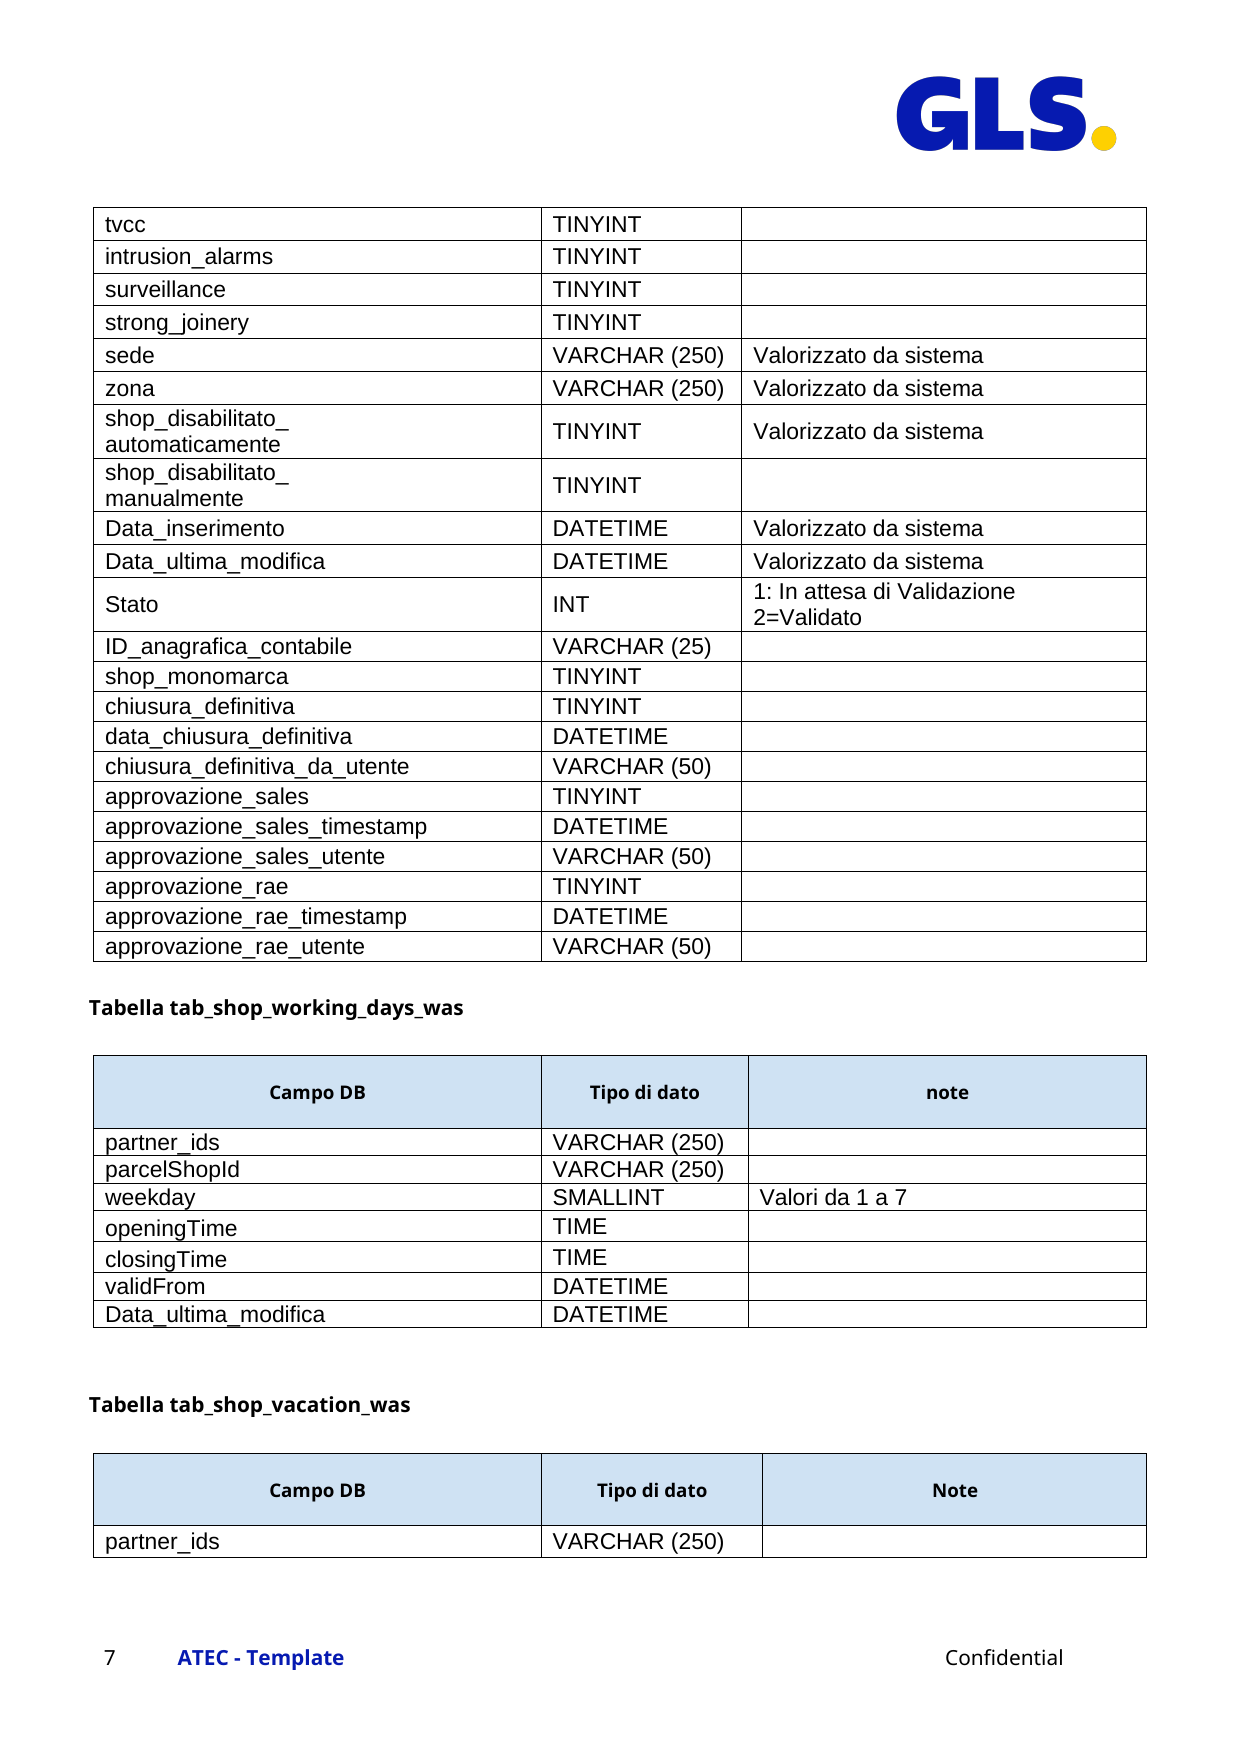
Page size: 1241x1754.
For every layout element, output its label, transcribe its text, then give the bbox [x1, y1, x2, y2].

table_cell [742, 692, 1146, 721]
table_cell data_chiusura_definitiva [94, 722, 541, 751]
table_cell weekday [94, 1184, 541, 1210]
table_cell Valori da 1 a 7 [749, 1184, 1146, 1210]
table_cell chiusura_definitiva_da_utente [94, 752, 541, 781]
table_cell strong_joinery [94, 306, 541, 338]
table_cell DATETIME [542, 812, 741, 841]
table_cell tvcc [94, 208, 541, 239]
text Tabella tab_shop_vacation_was [89, 1391, 1152, 1419]
table_cell TINYINT [542, 662, 741, 691]
table_cell TIME [542, 1211, 748, 1241]
table_cell partner_ids [94, 1526, 541, 1557]
table_cell VARCHAR (25) [542, 632, 741, 661]
table_header Campo DB [94, 1056, 541, 1128]
table_cell SMALLINT [542, 1184, 748, 1210]
table_cell Valorizzato da sistema [742, 372, 1146, 404]
table_cell [749, 1129, 1146, 1155]
table_cell TINYINT [542, 692, 741, 721]
table_header note [749, 1056, 1146, 1128]
table_cell DATETIME [542, 902, 741, 931]
table_cell approvazione_sales_utente [94, 842, 541, 871]
table_cell DATETIME [542, 1301, 748, 1327]
table_cell VARCHAR (50) [542, 752, 741, 781]
table_cell TINYINT [542, 872, 741, 901]
table_cell Data_ultima_modifica [94, 545, 541, 577]
table_cell DATETIME [542, 512, 741, 544]
table_cell [749, 1156, 1146, 1182]
table_cell DATETIME [542, 722, 741, 751]
table_cell openingTime [94, 1211, 541, 1241]
table_cell Data_ultima_modifica [94, 1301, 541, 1327]
table_cell [742, 241, 1146, 272]
table_cell TINYINT [542, 241, 741, 272]
table_cell [742, 782, 1146, 811]
table_cell [749, 1301, 1146, 1327]
table_cell TINYINT [542, 782, 741, 811]
table_cell Valorizzato da sistema [742, 545, 1146, 577]
table_cell [742, 902, 1146, 931]
table_cell [742, 208, 1146, 239]
picture [890, 69, 1124, 158]
table_cell intrusion_alarms [94, 241, 541, 272]
table_cell [742, 306, 1146, 338]
table_cell surveillance [94, 274, 541, 305]
table_cell [742, 872, 1146, 901]
table_cell TINYINT [542, 306, 741, 338]
table_cell [742, 812, 1146, 841]
table_cell [742, 932, 1146, 961]
table_cell [742, 632, 1146, 661]
table_cell chiusura_definitiva [94, 692, 541, 721]
table_cell [742, 274, 1146, 305]
table_cell Stato [94, 578, 541, 631]
table_cell TINYINT [542, 405, 741, 457]
table_cell parcelShopId [94, 1156, 541, 1182]
table_cell sede [94, 339, 541, 371]
table_cell partner_ids [94, 1129, 541, 1155]
table_cell ID_anagrafica_contabile [94, 632, 541, 661]
table_cell shop_disabilitato_ automaticamente [94, 405, 541, 457]
table_cell VARCHAR (250) [542, 1156, 748, 1182]
table_cell approvazione_rae_timestamp [94, 902, 541, 931]
table_cell TINYINT [542, 208, 741, 239]
table_cell VARCHAR (50) [542, 932, 741, 961]
table_cell [749, 1211, 1146, 1241]
table_cell validFrom [94, 1273, 541, 1300]
table_cell shop_monomarca [94, 662, 541, 691]
table_cell VARCHAR (250) [542, 1526, 762, 1557]
table_header Note [763, 1454, 1146, 1525]
table_cell 1: In attesa di Validazione 2=Validato [742, 578, 1146, 631]
table_cell VARCHAR (250) [542, 1129, 748, 1155]
table_header Tipo di dato [542, 1454, 762, 1525]
table_cell approvazione_rae [94, 872, 541, 901]
table_cell Data_inserimento [94, 512, 541, 544]
table_cell approvazione_rae_utente [94, 932, 541, 961]
table_cell [742, 842, 1146, 871]
table_cell INT [542, 578, 741, 631]
table_cell VARCHAR (250) [542, 339, 741, 371]
table_cell closingTime [94, 1242, 541, 1272]
table_cell Valorizzato da sistema [742, 339, 1146, 371]
table_cell [749, 1242, 1146, 1272]
table_cell approvazione_sales [94, 782, 541, 811]
table_cell [742, 662, 1146, 691]
table_cell approvazione_sales_timestamp [94, 812, 541, 841]
table_cell DATETIME [542, 1273, 748, 1300]
table_cell TINYINT [542, 459, 741, 511]
table_cell TINYINT [542, 274, 741, 305]
table_header Campo DB [94, 1454, 541, 1525]
table_cell [763, 1526, 1146, 1557]
table_cell Valorizzato da sistema [742, 512, 1146, 544]
text Tabella tab_shop_working_days_was [89, 993, 1152, 1021]
table_cell TIME [542, 1242, 748, 1272]
table_cell [742, 752, 1146, 781]
table_cell [742, 722, 1146, 751]
table_cell Valorizzato da sistema [742, 405, 1146, 457]
table_cell [749, 1273, 1146, 1300]
table_cell VARCHAR (250) [542, 372, 741, 404]
table_cell zona [94, 372, 541, 404]
table_cell [742, 459, 1146, 511]
table_cell VARCHAR (50) [542, 842, 741, 871]
table_header Tipo di dato [542, 1056, 748, 1128]
table_cell DATETIME [542, 545, 741, 577]
table_cell shop_disabilitato_ manualmente [94, 459, 541, 511]
